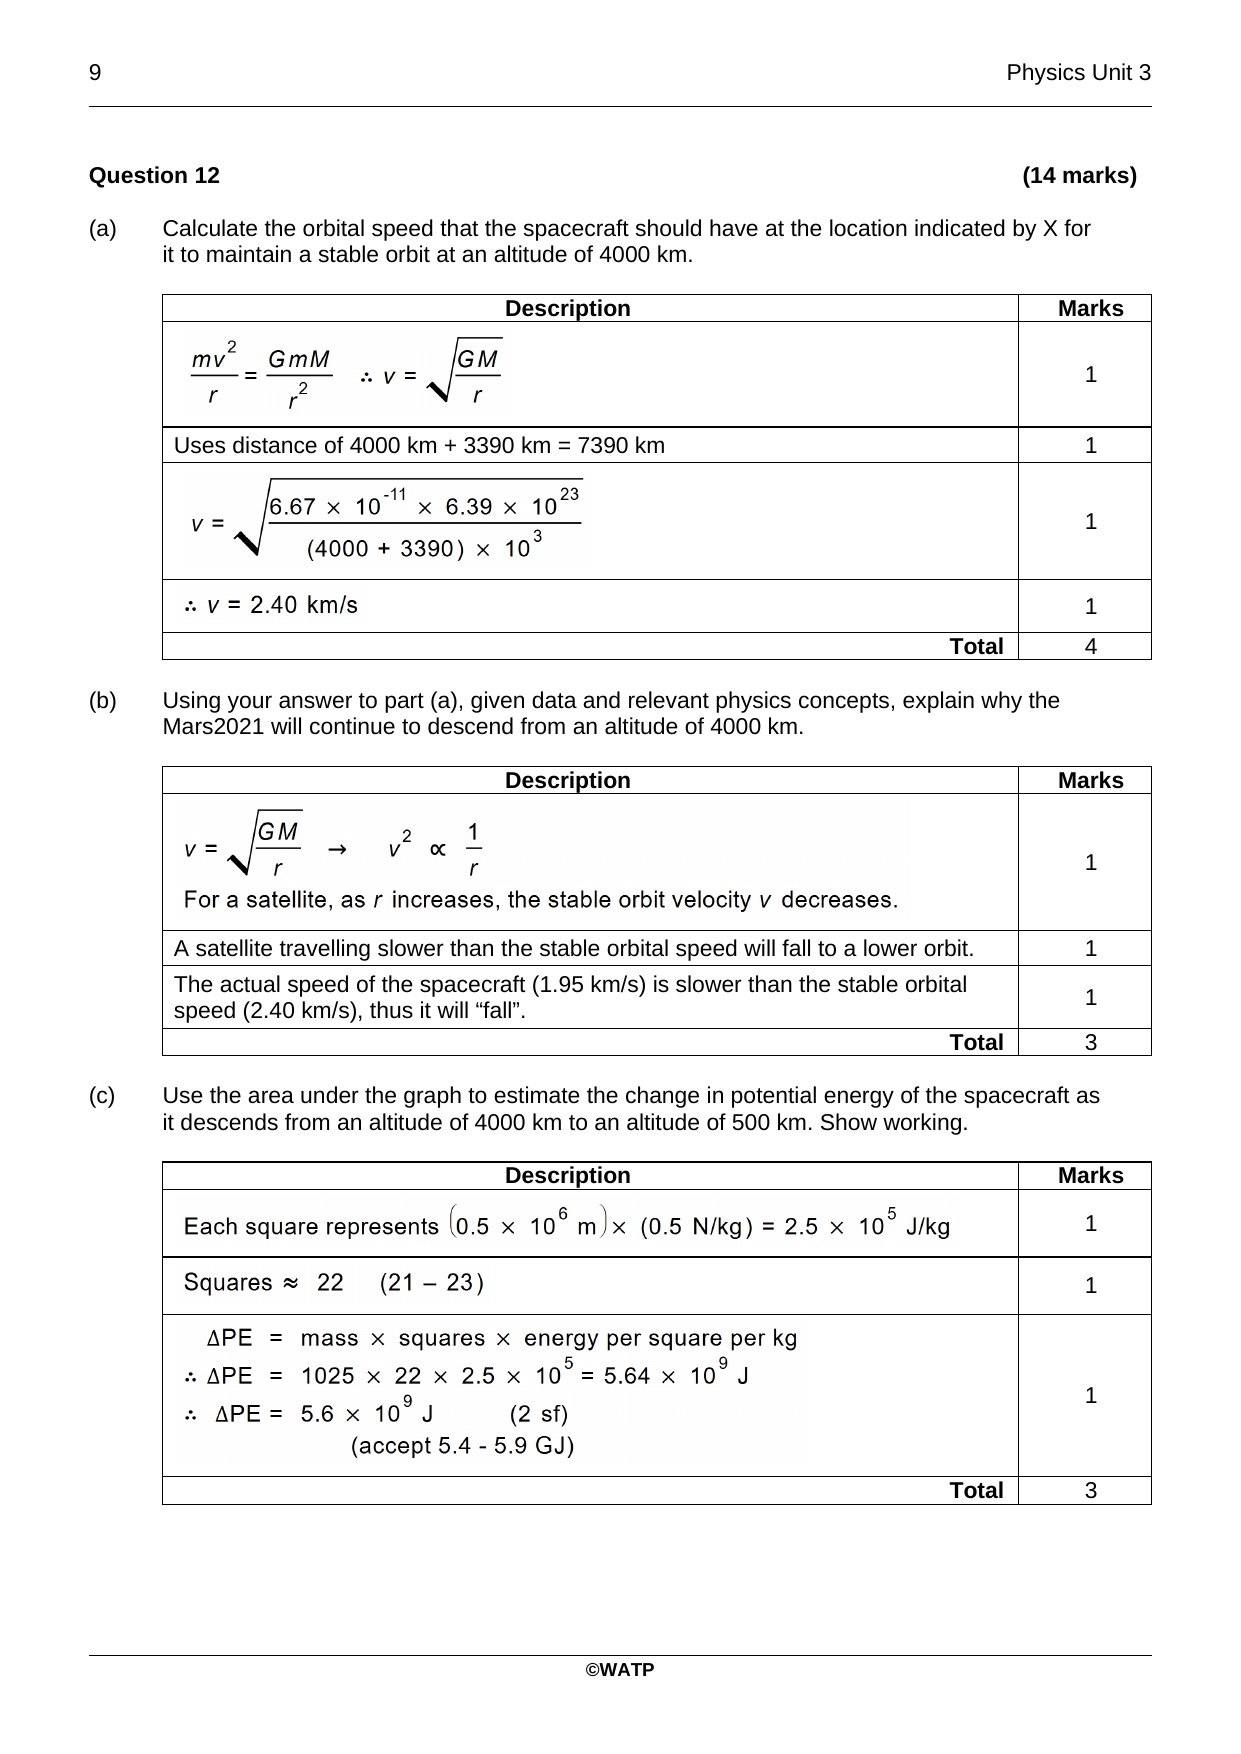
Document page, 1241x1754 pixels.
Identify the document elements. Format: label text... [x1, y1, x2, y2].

picture [173, 798, 910, 922]
picture [173, 1318, 810, 1468]
picture [173, 584, 369, 624]
table_cell 1 [1019, 1315, 1151, 1476]
table_header Description [163, 295, 1018, 321]
table_cell 1 [1019, 1258, 1151, 1314]
table_cell 4 [1019, 633, 1151, 659]
table_cell The actual speed of the spacecraft (1.95 km/s) is slower than the stable orbital speed (2.40 km/s), thus it will “fall”. [163, 966, 1018, 1027]
picture [173, 1261, 496, 1306]
table_header Marks [1019, 767, 1151, 793]
table_cell Total [163, 1029, 1018, 1055]
table_cell 1 [1019, 1190, 1151, 1256]
list Using your answer to part (a), given data and relevant physics concepts, explain why the Mars2021 will continue to descend from an altitude of 4000 km. [89, 687, 1106, 739]
table_cell Total [163, 1477, 1018, 1504]
table_cell [163, 580, 1018, 632]
table_cell 1 [1019, 794, 1151, 930]
table_cell 1 [1019, 463, 1151, 579]
table_cell 1 [1019, 428, 1151, 462]
list Use the area under the graph to estimate the change in potential energy of the spacecraft as it descends from an altitude of 4000 km to an altitude of 500 km. Show working. [89, 1082, 1106, 1135]
table_cell [163, 322, 1018, 426]
table_cell 1 [1019, 931, 1151, 965]
picture [173, 1193, 962, 1249]
table_header Description [163, 1163, 1018, 1189]
table_header Marks [1019, 295, 1151, 321]
table_cell Uses distance of 4000 km + 3390 km = 7390 km [163, 428, 1018, 462]
table_cell A satellite travelling slower than the stable orbital speed will fall to a lower orbit. [163, 931, 1018, 965]
table_cell 1 [1019, 966, 1151, 1027]
table_cell 1 [1019, 580, 1151, 632]
table_cell [163, 463, 1018, 579]
table_cell 1 [1019, 322, 1151, 426]
table_cell [163, 1315, 1018, 1476]
picture [180, 326, 513, 419]
table_cell [163, 1190, 1018, 1256]
table_cell 3 [1019, 1029, 1151, 1055]
text Question 12 (14 marks) [89, 162, 1152, 188]
table_cell 3 [1019, 1477, 1151, 1504]
table_header Marks [1019, 1163, 1151, 1189]
table_cell [163, 1258, 1018, 1314]
picture [180, 467, 593, 571]
table_cell Total [163, 633, 1018, 659]
table_cell [163, 794, 1018, 930]
list Calculate the orbital speed that the spacecraft should have at the location indicated by X for it to maintain a stable orbit at an altitude of 4000 km. [89, 215, 1106, 267]
table_header Description [163, 767, 1018, 793]
